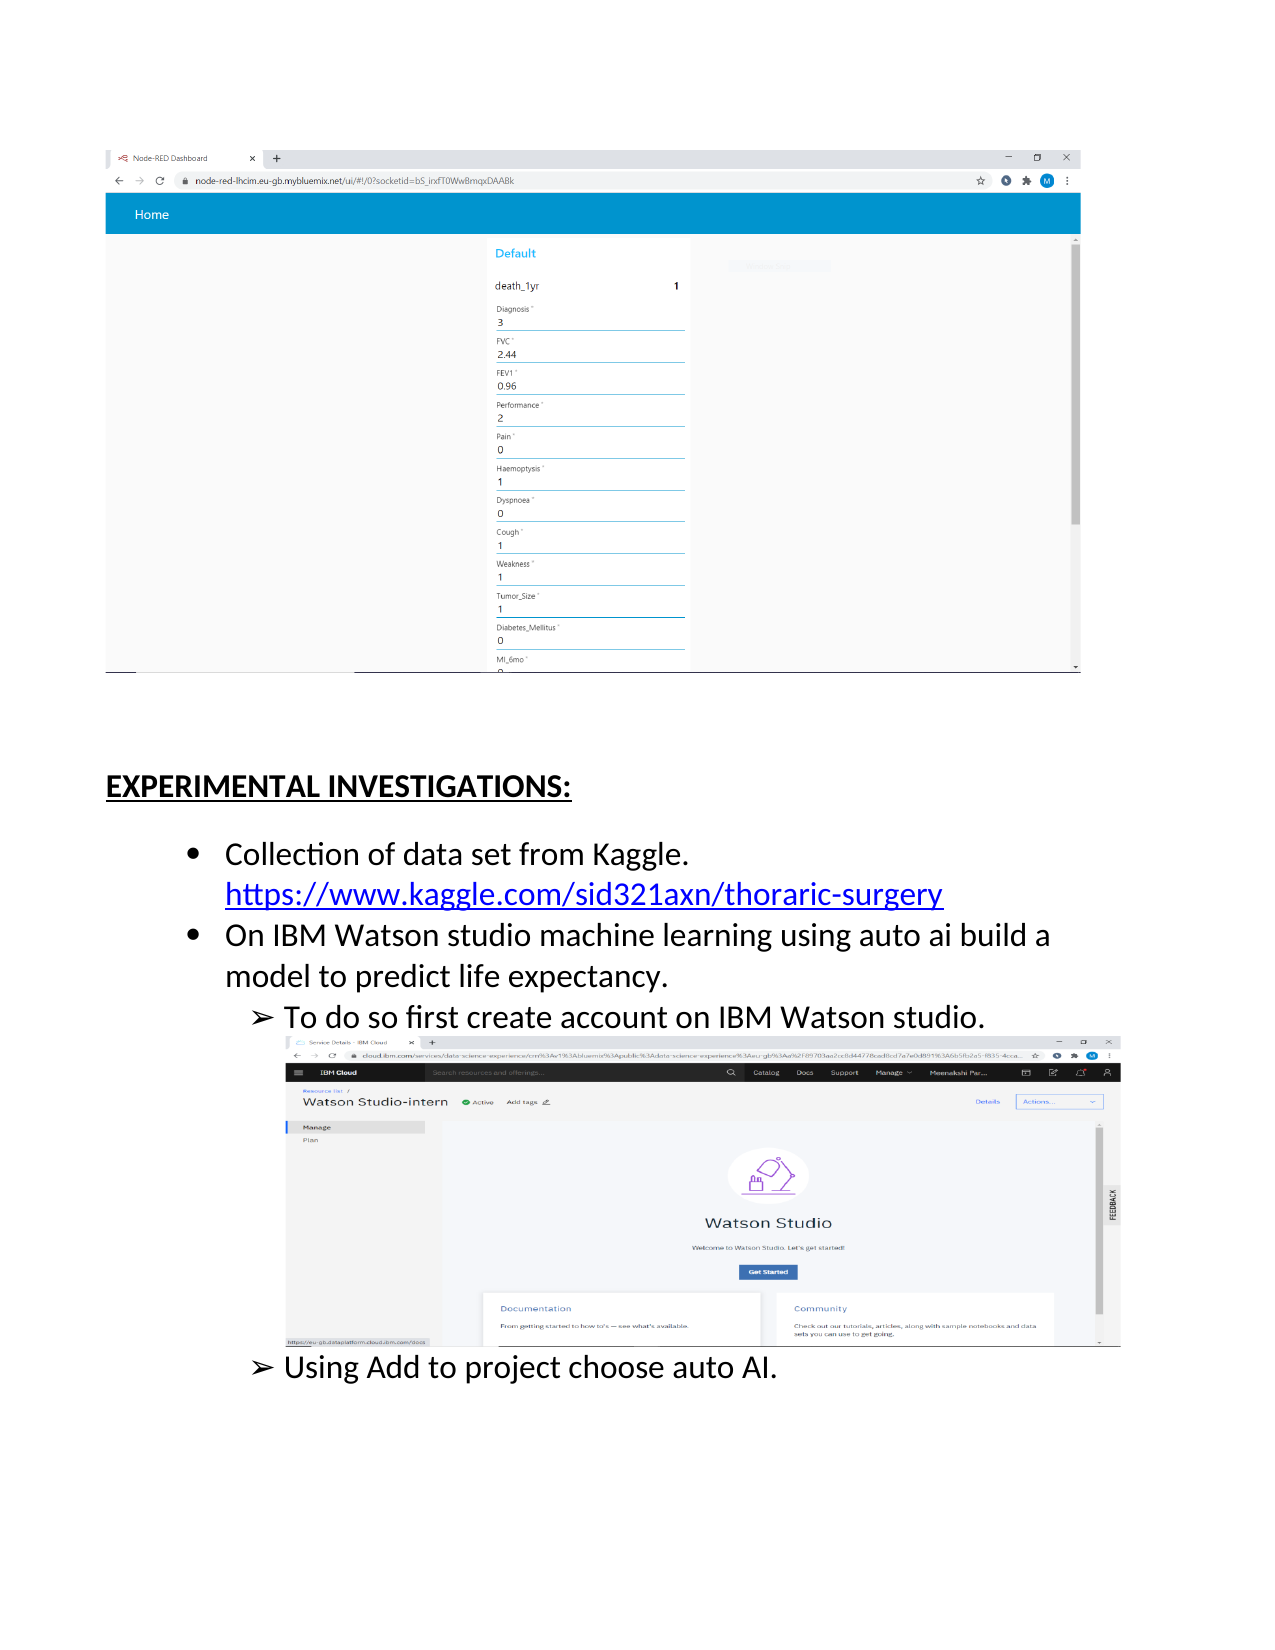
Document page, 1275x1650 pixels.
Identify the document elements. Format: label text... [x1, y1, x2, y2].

text EXPERIMENTAL INVESTIGATIONS: [106, 765, 1243, 806]
picture [105, 150, 1081, 192]
list On IBM Watson studio machine learning using auto ai build a model to predict life expectancy. [187, 914, 1125, 996]
list https://www.kaggle.com/sid321axn/thoraric-surgery [225, 873, 1125, 914]
text ➢ To do so first create account on IBM Watson studio. [150, 996, 1125, 1036]
picture [105, 235, 1081, 673]
text ➢ Using Add to project choose auto AI. [150, 1346, 1125, 1387]
list Collection of data set from Kaggle. [187, 833, 1125, 873]
picture [285, 1036, 1121, 1347]
